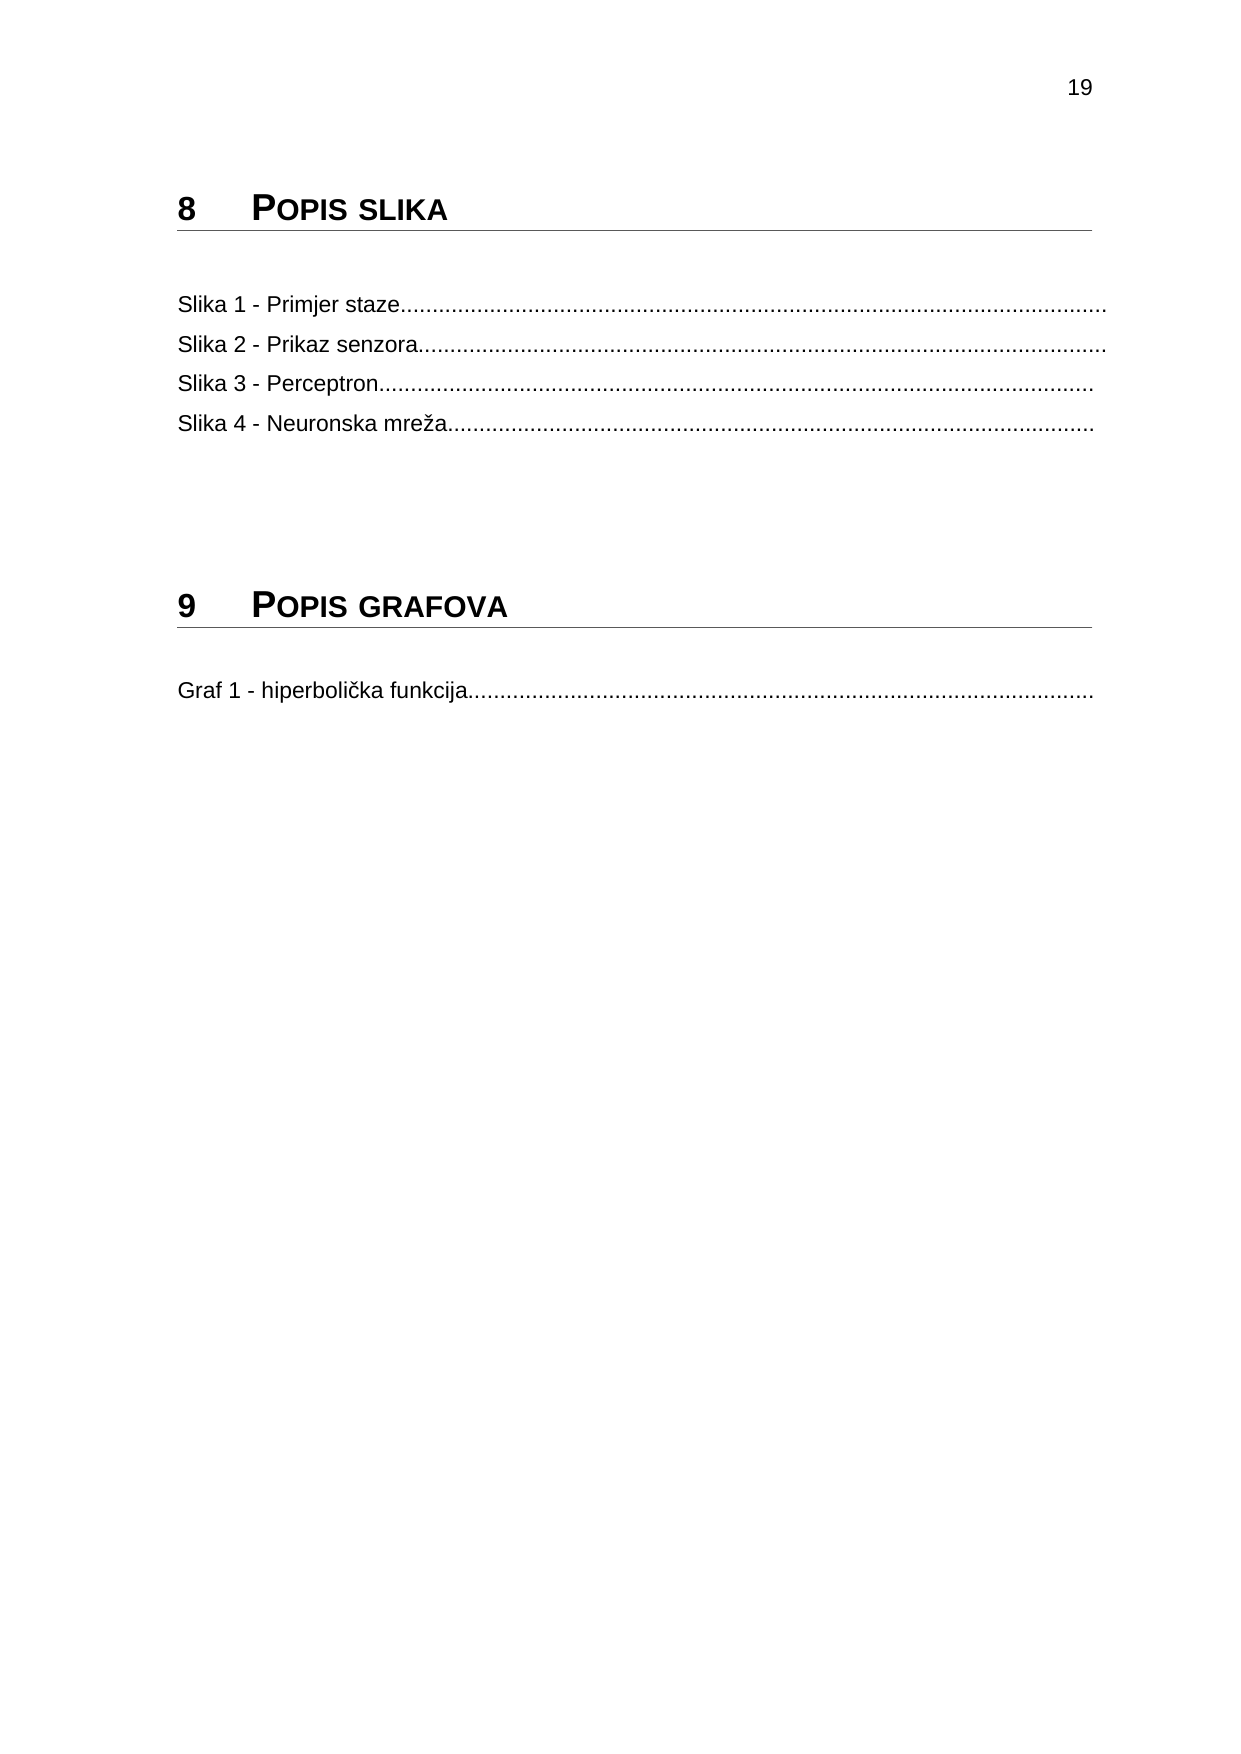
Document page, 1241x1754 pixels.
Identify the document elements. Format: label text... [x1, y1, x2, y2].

text Slika 1 - Primjer staze 7 [177, 291, 1092, 317]
subtitle Popis slika [177, 185, 1092, 230]
text Slika 3 - Perceptron 10 [177, 370, 1092, 396]
text Slika 2 - Prikaz senzora 8 [177, 331, 1092, 357]
subtitle Popis grafova [177, 582, 1092, 627]
text Graf 1 - hiperbolička funkcija 10 [177, 677, 1092, 703]
text Slika 4 - Neuronska mreža 12 [177, 409, 1092, 436]
